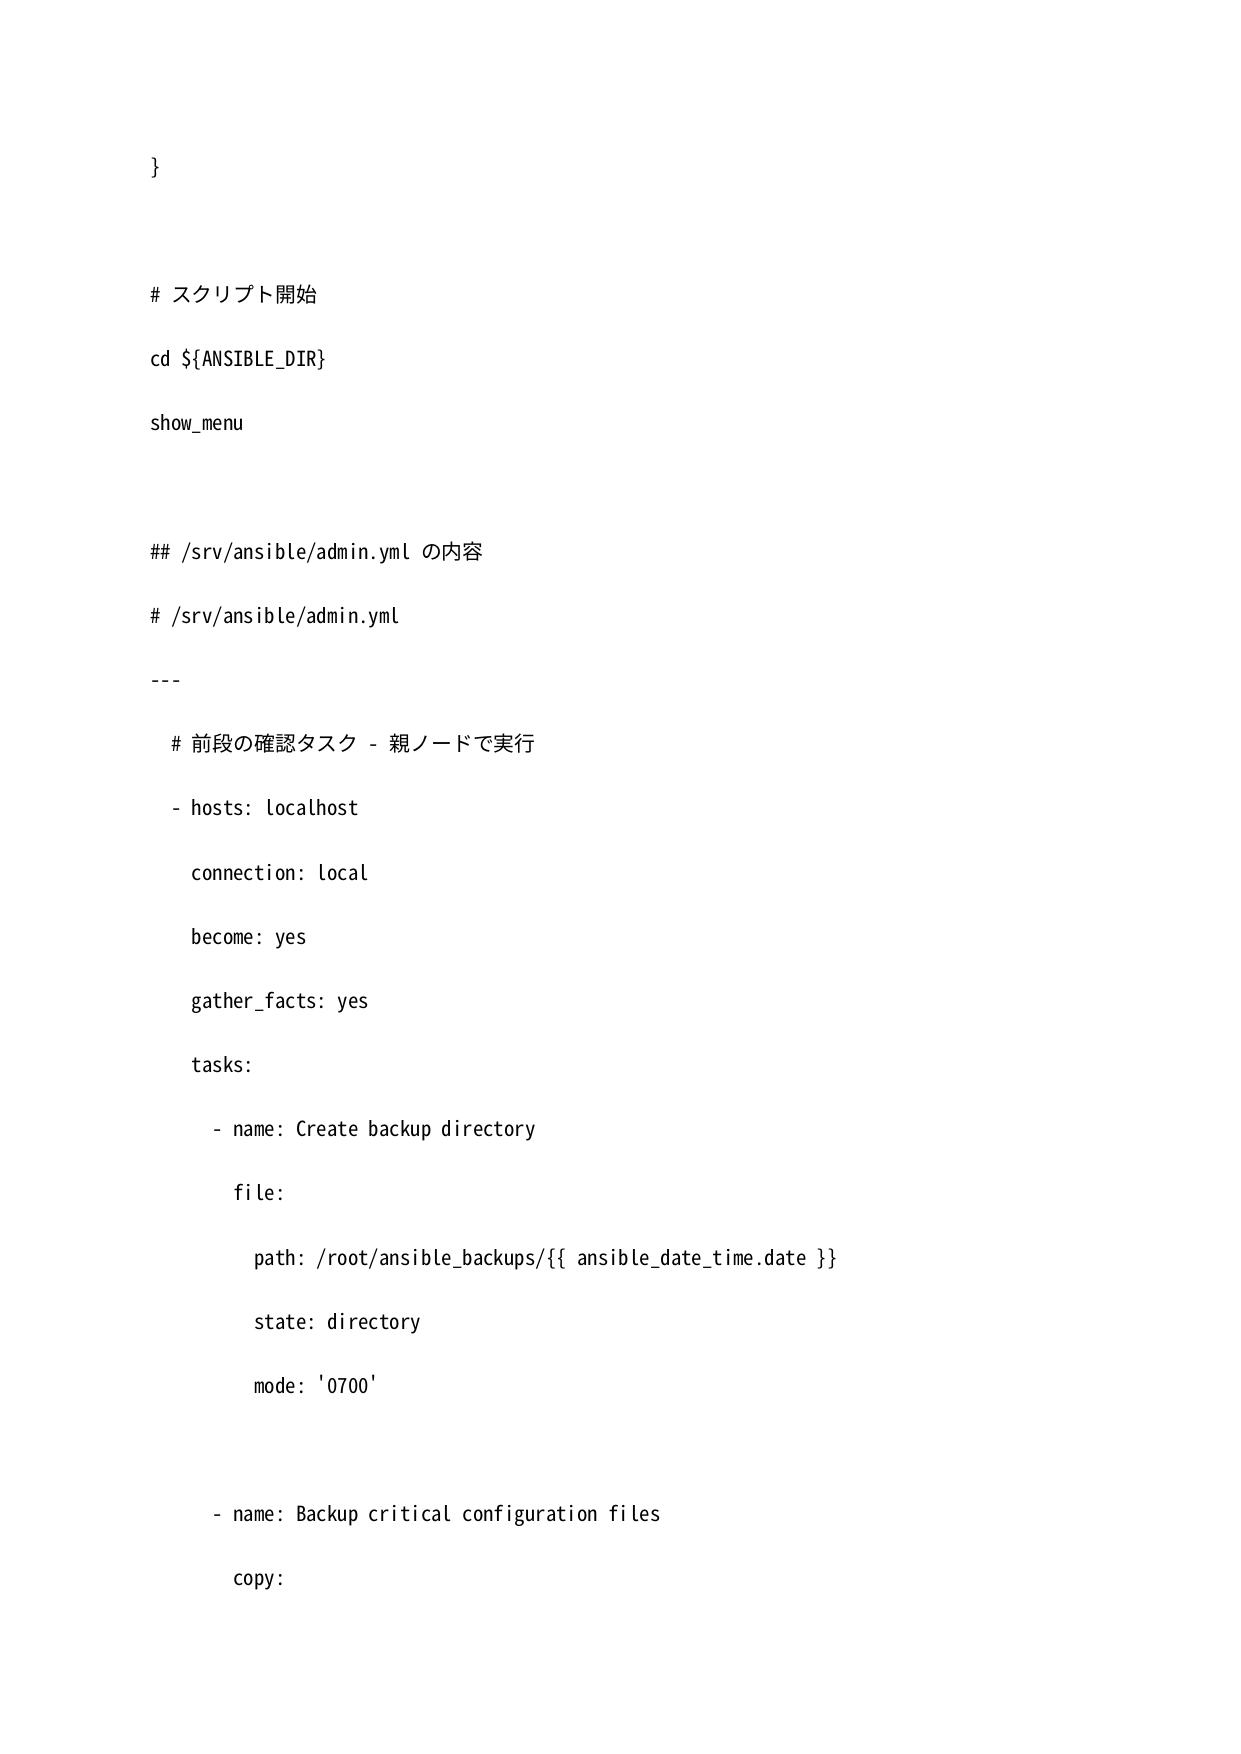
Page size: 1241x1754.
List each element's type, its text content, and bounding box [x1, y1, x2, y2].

text # /srv/ansible/admin.yml [150, 599, 1090, 629]
text cd ${ANSIBLE_DIR} [150, 342, 1090, 373]
text gather_facts: yes [150, 984, 1090, 1014]
text path: /root/ansible_backups/{{ ansible_date_time.date }} [150, 1241, 1090, 1271]
text become: yes [150, 920, 1090, 950]
text - name: Backup critical configuration files [150, 1497, 1090, 1528]
text mode: '0700' [150, 1369, 1090, 1399]
text show_menu [150, 407, 1090, 437]
text ## /srv/ansible/admin.yml の内容 [150, 535, 1090, 565]
text file: [150, 1177, 1090, 1207]
text copy: [150, 1562, 1090, 1592]
text state: directory [150, 1305, 1090, 1335]
text } [150, 150, 1090, 180]
text - name: Create backup directory [150, 1112, 1090, 1143]
text --- [150, 663, 1090, 693]
text - hosts: localhost [150, 792, 1090, 822]
text tasks: [150, 1048, 1090, 1078]
text # 前段の確認タスク - 親ノードで実行 [150, 727, 1090, 758]
text # スクリプト開始 [150, 278, 1090, 308]
text connection: local [150, 856, 1090, 886]
